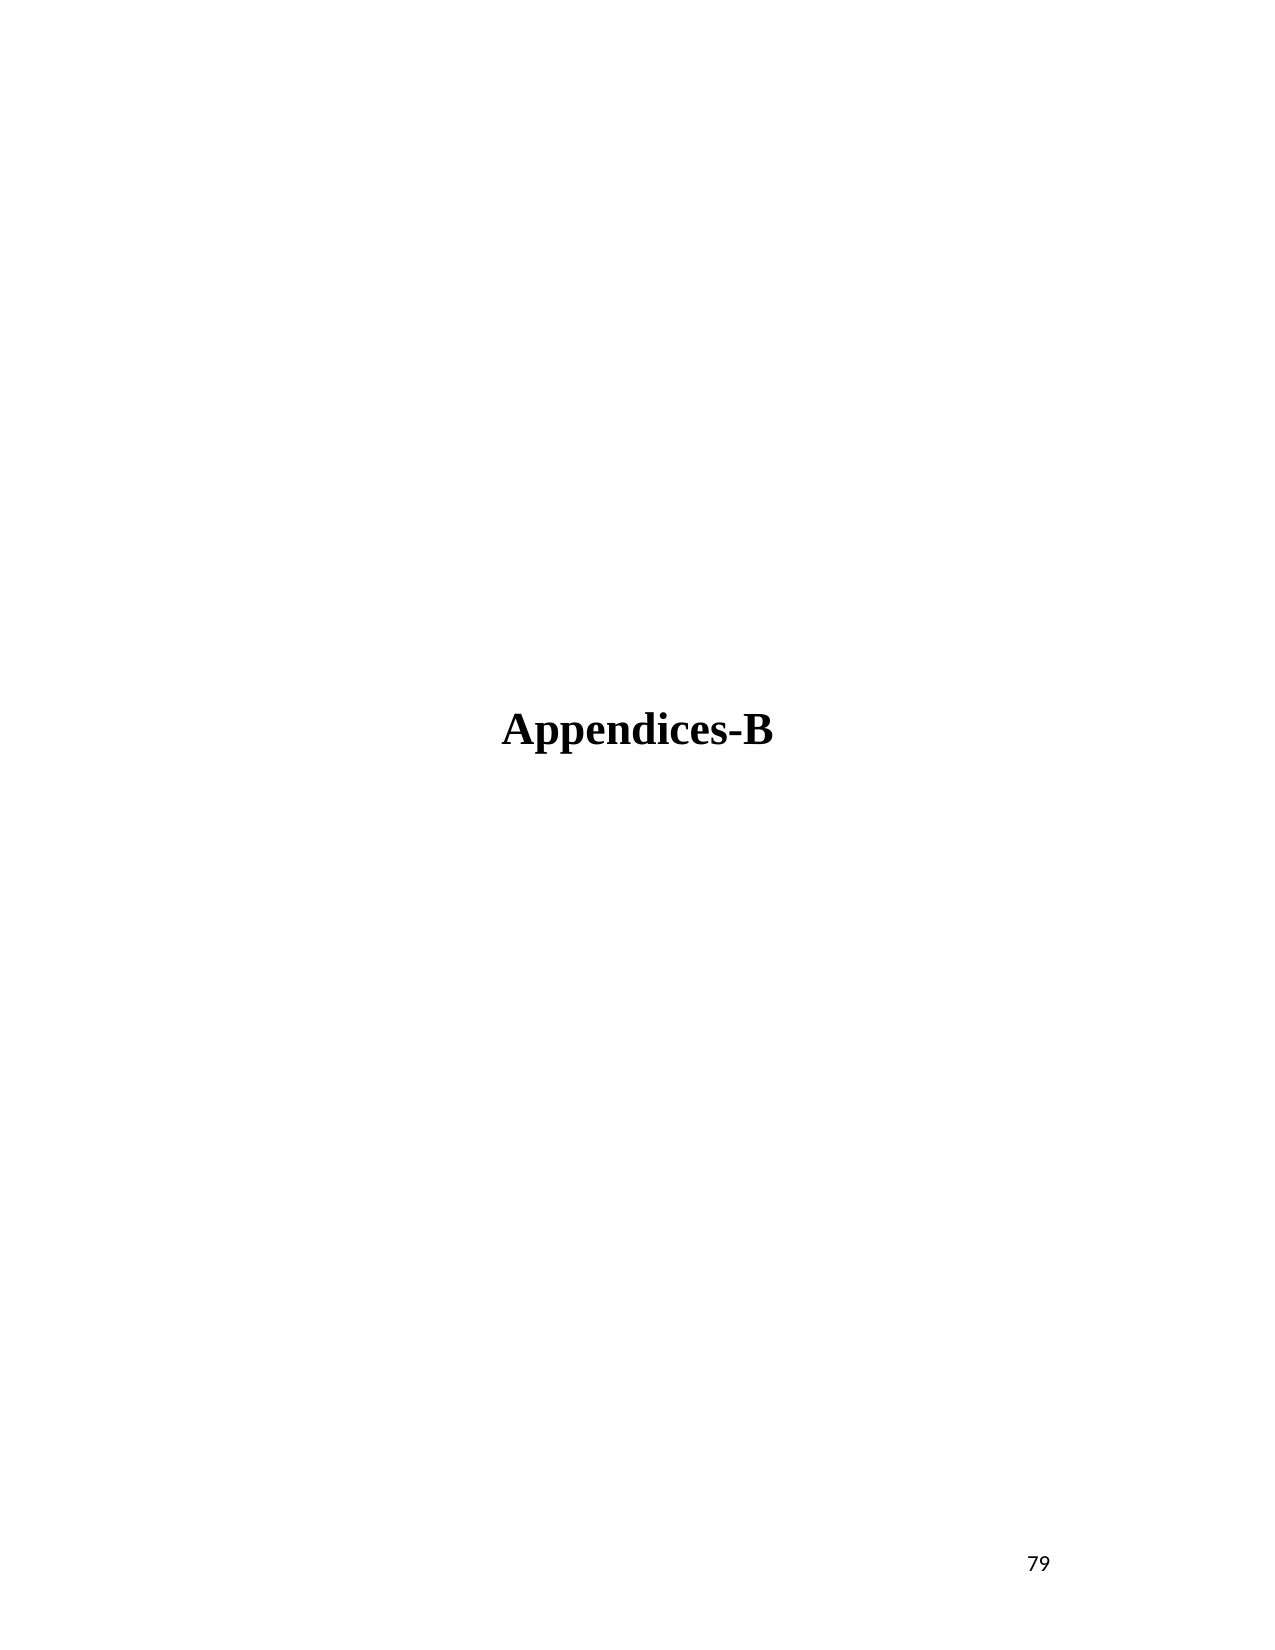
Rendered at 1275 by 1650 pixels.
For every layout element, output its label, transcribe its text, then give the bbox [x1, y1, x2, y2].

subtitle Appendices-B [225, 702, 1050, 754]
